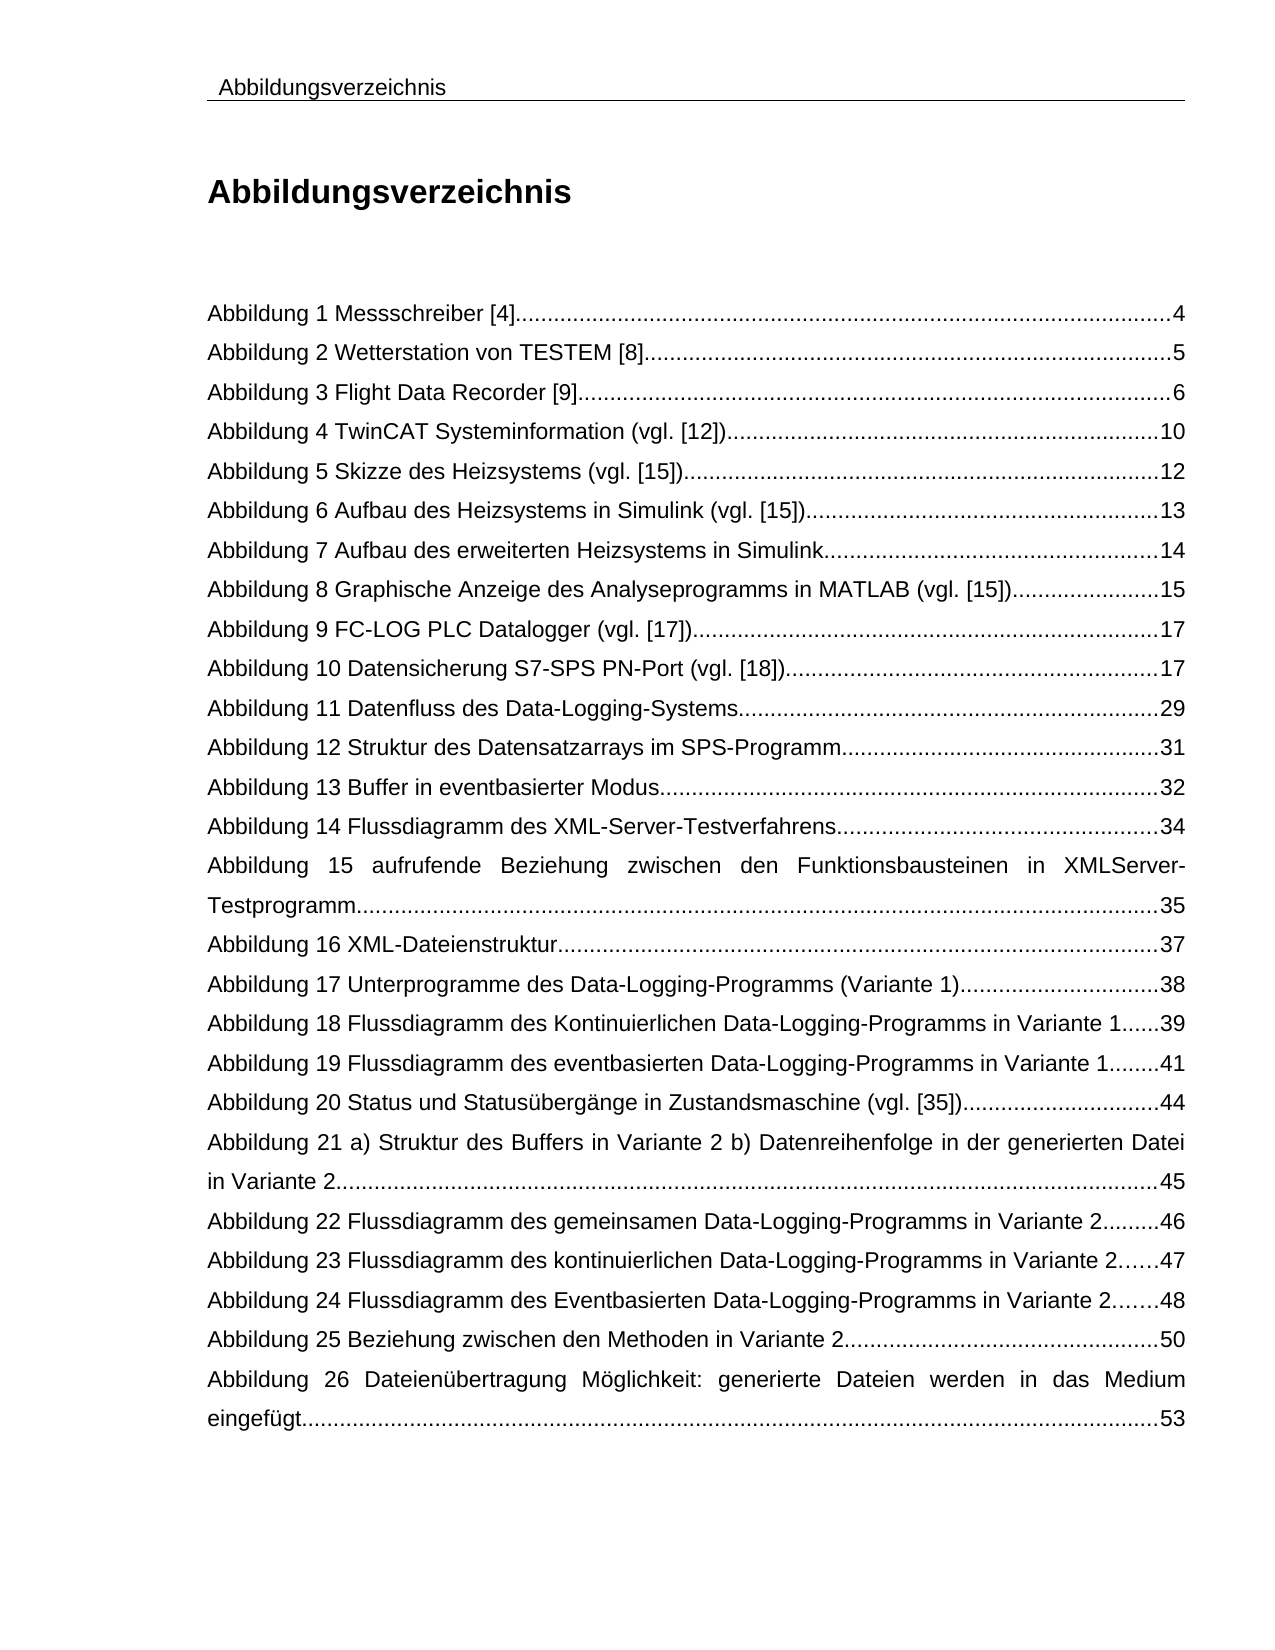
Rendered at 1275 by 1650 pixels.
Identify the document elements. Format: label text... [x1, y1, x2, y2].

subtitle Abbildungsverzeichnis [207, 172, 1186, 210]
text Abbildung 10 Datensicherung S7-SPS PN-Port (vgl. [18]) 17 [207, 655, 1186, 681]
text Abbildung 25 Beziehung zwischen den Methoden in Variante 2 50 [207, 1326, 1186, 1352]
text Abbildung 6 Aufbau des Heizsystems in Simulink (vgl. [15]) 13 [207, 497, 1186, 523]
text Abbildung 7 Aufbau des erweiterten Heizsystems in Simulink 14 [207, 537, 1186, 563]
text Abbildung 17 Unterprogramme des Data-Logging-Programms (Variante 1) 38 [207, 971, 1186, 997]
text Abbildung 14 Flussdiagramm des XML-Server-Testverfahrens 34 [207, 813, 1186, 839]
text Abbildung 20 Status und Statusübergänge in Zustandsmaschine (vgl. [35]) 44 [207, 1089, 1186, 1116]
text Abbildung 26 Dateienübertragung Möglichkeit: generierte Dateien werden in das Medium eingefügt 53 [207, 1366, 1186, 1431]
text Abbildung 18 Flussdiagramm des Kontinuierlichen Data-Logging-Programms in Variante 1 39 [207, 1010, 1186, 1037]
text Abbildung 21 a) Struktur des Buffers in Variante 2 b) Datenreihenfolge in der generierten Datei in Variante 2 45 [207, 1129, 1186, 1194]
text Abbildung 24 Flussdiagramm des Eventbasierten Data-Logging-Programms in Variante 2 48 [207, 1287, 1186, 1313]
text Abbildung 19 Flussdiagramm des eventbasierten Data-Logging-Programms in Variante 1 41 [207, 1050, 1186, 1076]
text Abbildung 9 FC-LOG PLC Datalogger (vgl. [17]) 17 [207, 616, 1186, 642]
text Abbildung 4 TwinCAT Systeminformation (vgl. [12]) 10 [207, 418, 1186, 444]
text Abbildung 16 XML-Dateienstruktur 37 [207, 931, 1186, 958]
text Abbildung 12 Struktur des Datensatzarrays im SPS-Programm 31 [207, 734, 1186, 760]
text Abbildung 11 Datenfluss des Data-Logging-Systems 29 [207, 694, 1186, 721]
text Abbildung 3 Flight Data Recorder [9] 6 [207, 379, 1186, 405]
text Abbildung 8 Graphische Anzeige des Analyseprogramms in MATLAB (vgl. [15]) 15 [207, 576, 1186, 602]
text Abbildung 13 Buffer in eventbasierter Modus 32 [207, 773, 1186, 800]
text Abbildung 2 Wetterstation von TESTEM [8] 5 [207, 339, 1186, 366]
text Abbildung 15 aufrufende Beziehung zwischen den Funktionsbausteinen in XMLServer-Testprogramm 35 [207, 852, 1186, 918]
text Abbildung 5 Skizze des Heizsystems (vgl. [15]) 12 [207, 458, 1186, 484]
text Abbildung 1 Messschreiber [4] 4 [207, 300, 1186, 326]
text Abbildung 22 Flussdiagramm des gemeinsamen Data-Logging-Programms in Variante 2 46 [207, 1208, 1186, 1234]
text Abbildung 23 Flussdiagramm des kontinuierlichen Data-Logging-Programms in Variante 2 47 [207, 1247, 1186, 1273]
